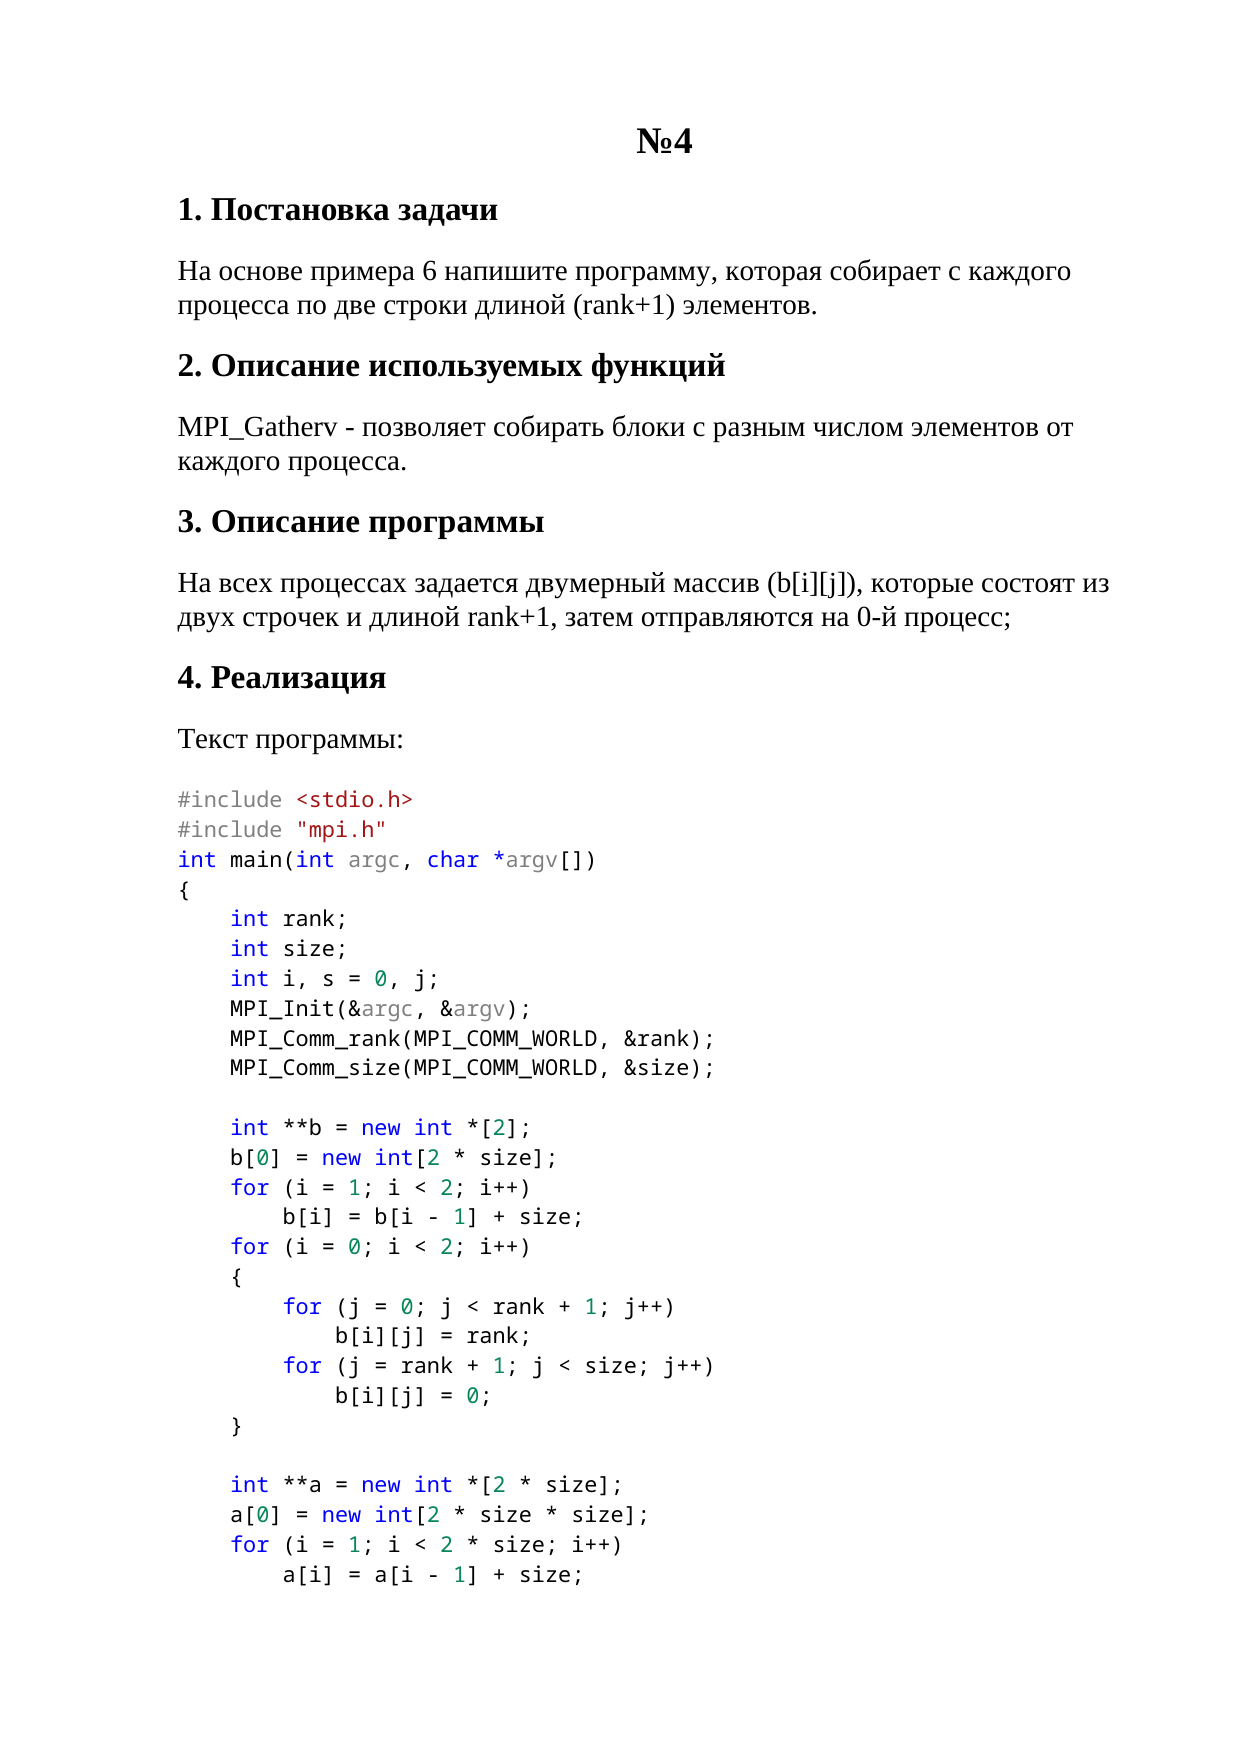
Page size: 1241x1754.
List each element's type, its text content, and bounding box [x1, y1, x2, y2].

text a[i] = a[i - 1] + size; [177, 1559, 1152, 1589]
subtitle 3. Описание программы [177, 501, 1152, 540]
text a[0] = new int[2 * size * size]; [177, 1499, 1152, 1529]
text int size; [177, 933, 1152, 963]
text #include "mpi.h" [177, 814, 1152, 844]
text for (j = 0; j < rank + 1; j++) [177, 1291, 1152, 1321]
text b[i][j] = 0; [177, 1380, 1152, 1410]
text На всех процессах задается двумерный массив (b[i][j]), которые состоят из двух строчек и длиной rank+1, затем отправляются на 0-й процесс; [177, 565, 1152, 632]
text for (i = 0; i < 2; i++) [177, 1231, 1152, 1261]
text { [177, 874, 1152, 903]
text b[0] = new int[2 * size]; [177, 1142, 1152, 1172]
text } [177, 1410, 1152, 1440]
text int i, s = 0, j; [177, 963, 1152, 993]
text for (j = rank + 1; j < size; j++) [177, 1350, 1152, 1380]
text for (i = 1; i < 2 * size; i++) [177, 1529, 1152, 1559]
text #include <stdio.h> [177, 784, 1152, 814]
subtitle 1. Постановка задачи [177, 190, 1152, 228]
text MPI_Gatherv - позволяет собирать блоки с разным числом элементов от каждого процесса. [177, 409, 1152, 476]
text for (i = 1; i < 2; i++) [177, 1172, 1152, 1201]
text b[i][j] = rank; [177, 1321, 1152, 1350]
text Текст программы: [177, 721, 1152, 754]
text b[i] = b[i - 1] + size; [177, 1201, 1152, 1231]
text MPI_Init(&argc, &argv); [177, 993, 1152, 1023]
subtitle 2. Описание используемых функций [177, 346, 1152, 384]
text №4 [177, 118, 1152, 161]
text На основе примера 6 напишите программу, которая собирает с каждого процесса по две строки длиной (rank+1) элементов. [177, 253, 1152, 321]
text MPI_Comm_rank(MPI_COMM_WORLD, &rank); [177, 1023, 1152, 1052]
text MPI_Comm_size(MPI_COMM_WORLD, &size); [177, 1052, 1152, 1082]
text int **a = new int *[2 * size]; [177, 1469, 1152, 1499]
text int **b = new int *[2]; [177, 1112, 1152, 1142]
text int main(int argc, char *argv[]) [177, 844, 1152, 874]
subtitle 4. Реализация [177, 657, 1152, 696]
text int rank; [177, 903, 1152, 933]
text { [177, 1261, 1152, 1291]
